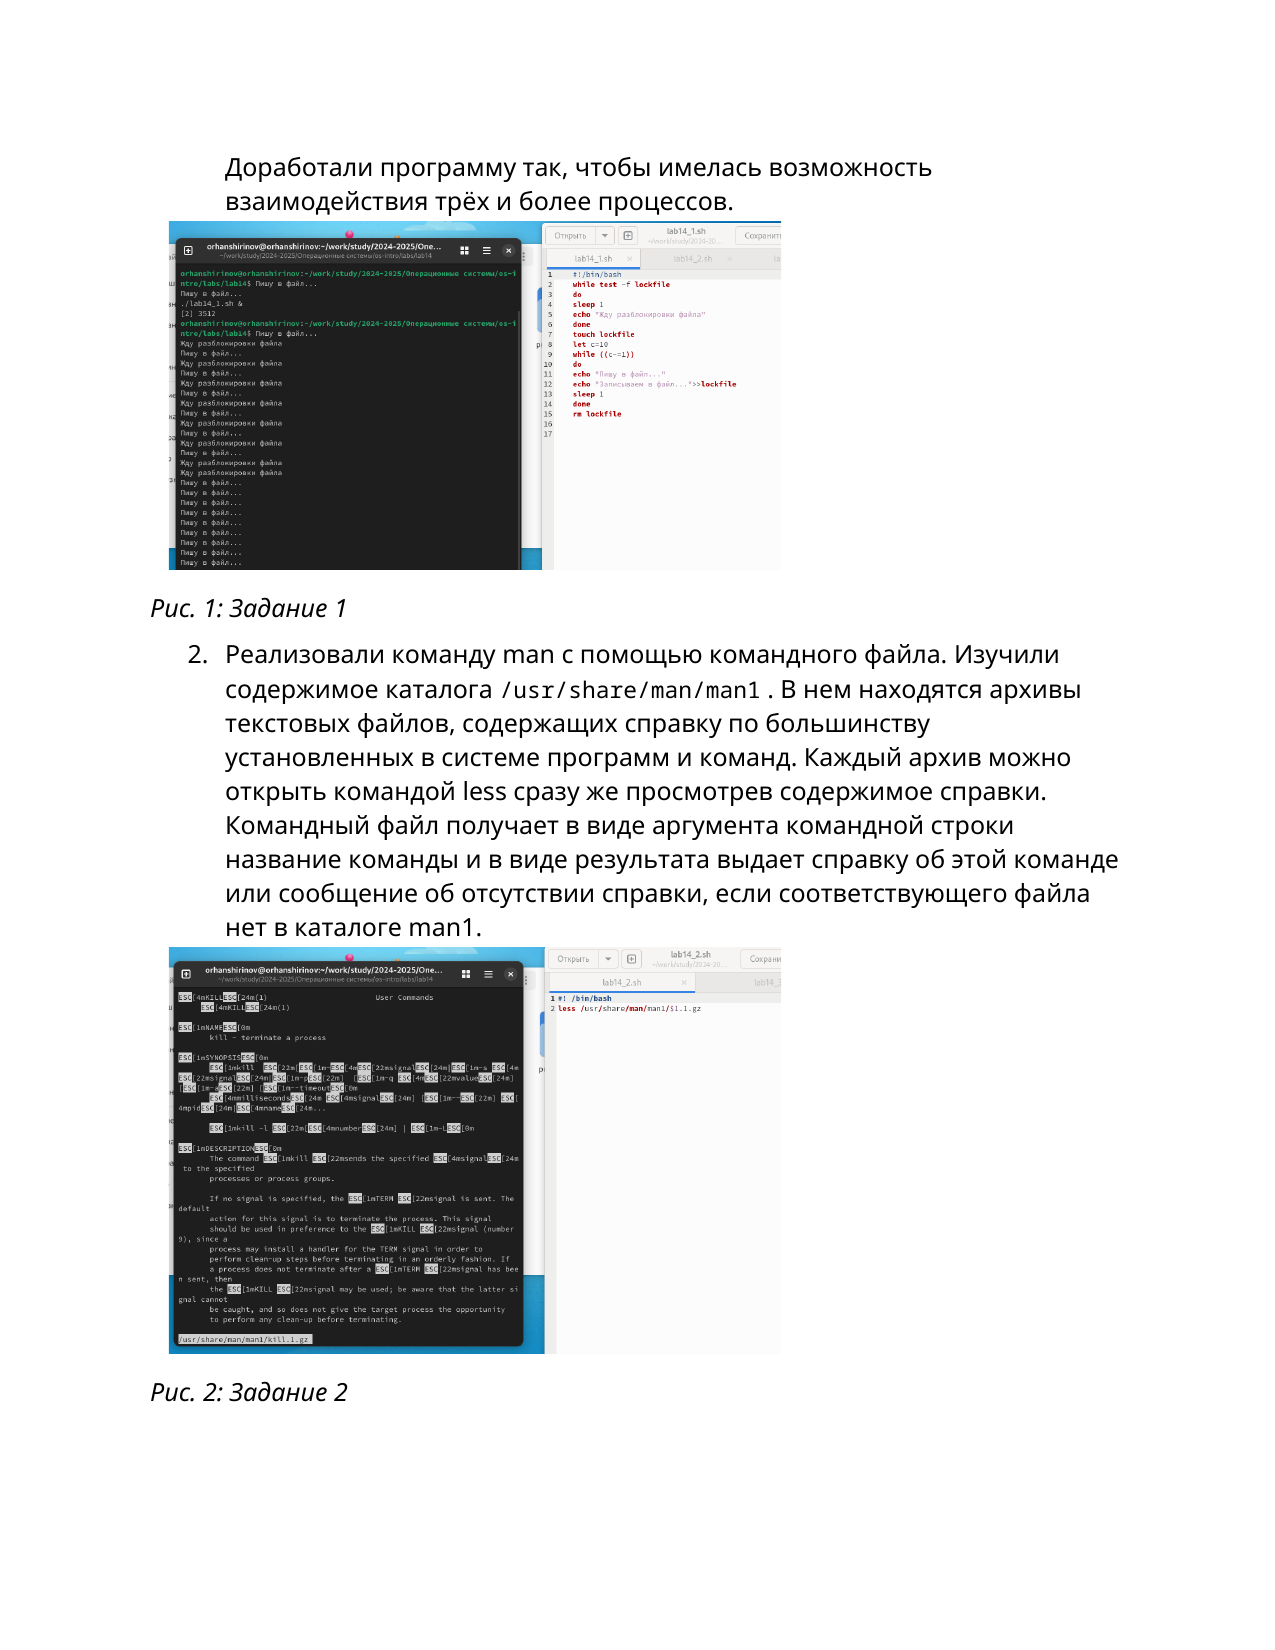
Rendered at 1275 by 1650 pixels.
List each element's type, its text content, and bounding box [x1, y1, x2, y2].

picture [168, 221, 782, 570]
picture [168, 947, 782, 1354]
text Рис. 2: Задание 2 [150, 1375, 1125, 1409]
list Реализовали команду man с помощью командного файла. Изучили содержимое каталога /usr/share/man/man1 . В нем находятся архивы текстовых файлов, содержащих справку по большинству установленных в системе программ и команд. Каждый архив можно открыть командой less сразу же просмотрев содержимое справки. Командный файл получает в виде аргумента командной строки название команды и в виде результата выдает справку об этой команде или сообщение об отсутствии справки, если соответствующего файла нет в каталоге man1. [187, 637, 1125, 944]
text Рис. 1: Задание 1 [150, 591, 1125, 625]
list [187, 150, 1125, 218]
